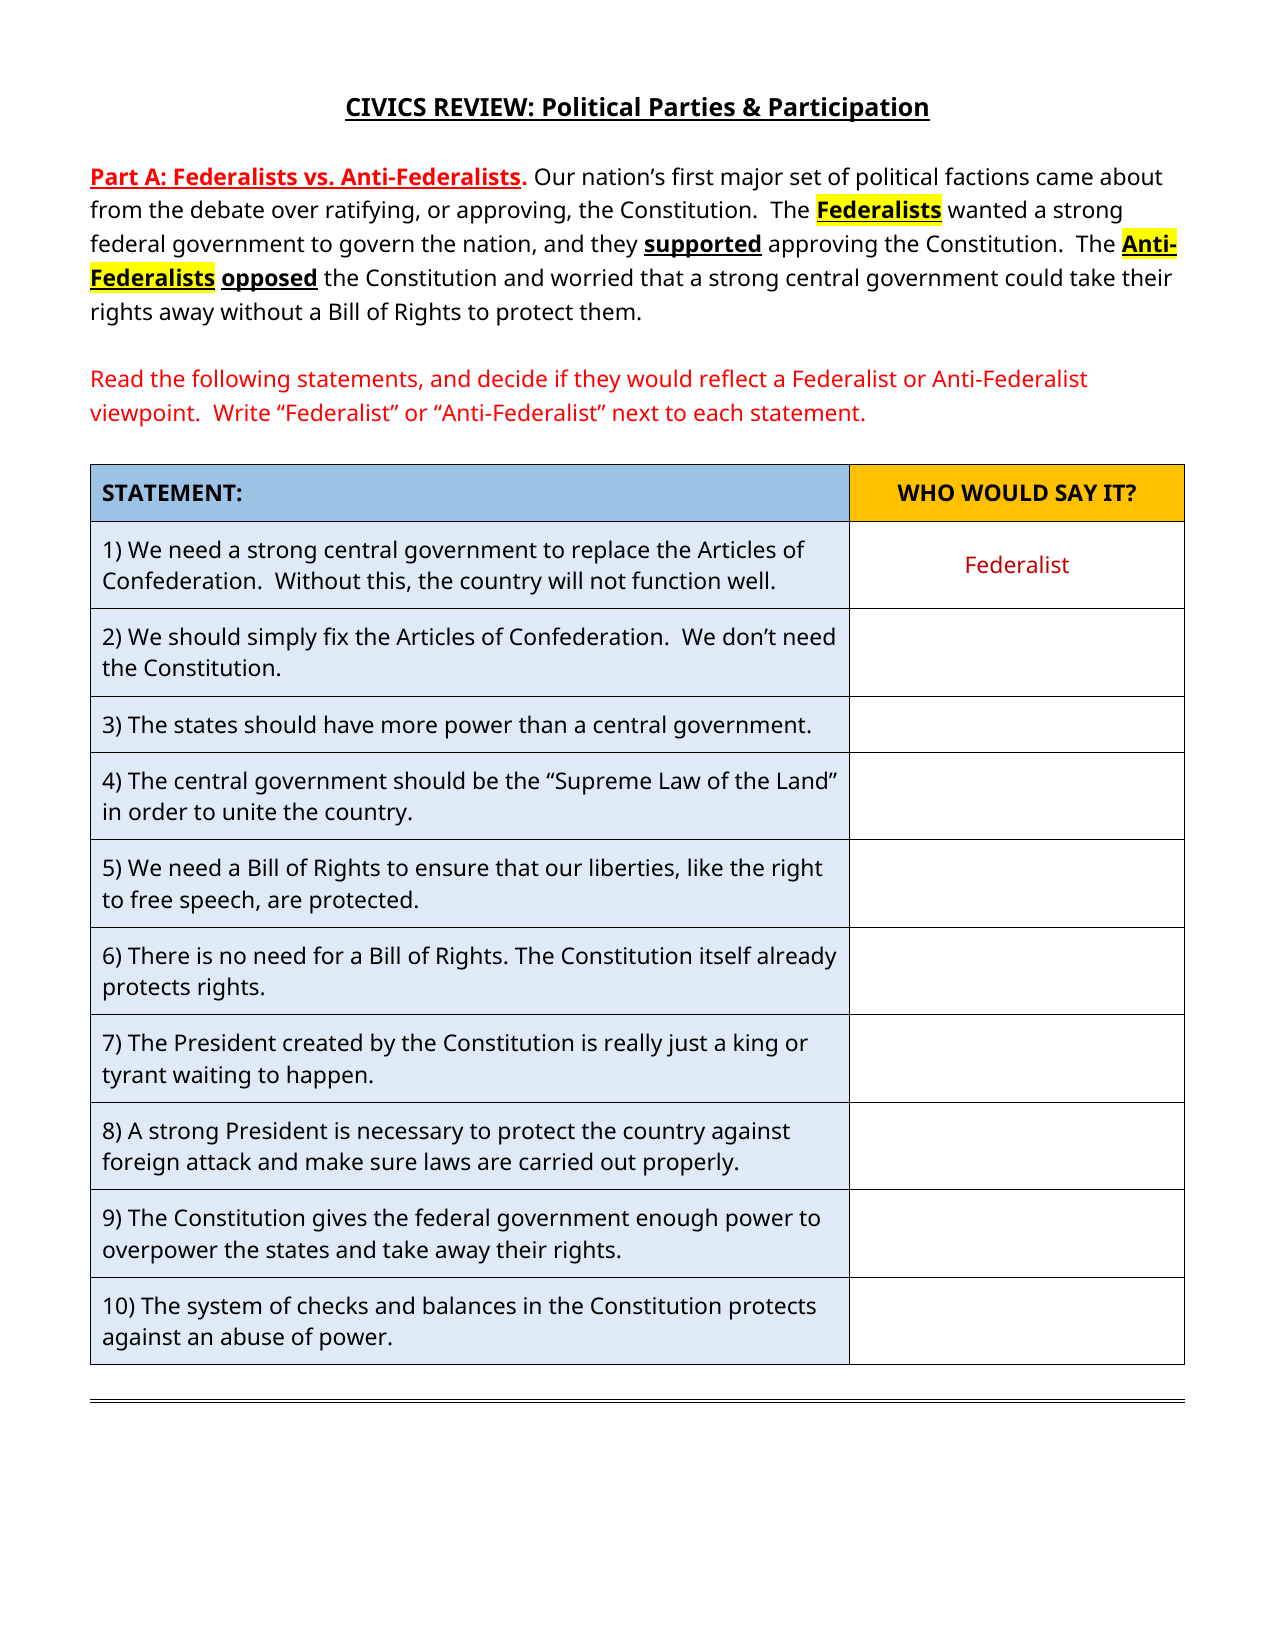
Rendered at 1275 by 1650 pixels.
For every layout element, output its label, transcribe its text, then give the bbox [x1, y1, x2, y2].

table_cell 9) The Constitution gives the federal government enough power to overpower the states and take away their rights. [91, 1190, 849, 1277]
table_cell 5) We need a Bill of Rights to ensure that our liberties, like the right to free speech, are protected. [91, 840, 849, 927]
table_cell Federalist [850, 522, 1184, 608]
table_cell 8) A strong President is necessary to protect the country against foreign attack and make sure laws are carried out properly. [91, 1103, 849, 1189]
table_cell 7) The President created by the Constitution is really just a king or tyrant waiting to happen. [91, 1015, 849, 1102]
table_cell 4) The central government should be the “Supreme Law of the Land” in order to unite the country. [91, 753, 849, 839]
table_cell [850, 840, 1184, 927]
table_cell [850, 609, 1184, 696]
table_cell [850, 697, 1184, 752]
table_cell 3) The states should have more power than a central government. [91, 697, 849, 752]
table_cell [850, 1103, 1184, 1189]
text Part A: Federalists vs. Anti-Federalists. Our nation’s first major set of political factions came about from the debate over ratifying, or approving, the Constitution. The Federalists wanted a strong federal government to govern the nation, and they supported approving the Constitution. The Anti-Federalists opposed the Constitution and worried that a strong central government could take their rights away without a Bill of Rights to protect them. [90, 161, 1185, 327]
table_cell [850, 753, 1184, 839]
table_header WHO WOULD SAY IT? [850, 465, 1184, 521]
text CIVICS REVIEW: Political Parties & Participation [90, 90, 1185, 124]
table_cell 2) We should simply fix the Articles of Confederation. We don’t need the Constitution. [91, 609, 849, 696]
table_cell 10) The system of checks and balances in the Constitution protects against an abuse of power. [91, 1278, 849, 1364]
table_cell [850, 1190, 1184, 1277]
table_cell 6) There is no need for a Bill of Rights. The Constitution itself already protects rights. [91, 928, 849, 1014]
table_header STATEMENT: [91, 465, 849, 521]
table_cell [850, 1015, 1184, 1102]
table_cell [850, 928, 1184, 1014]
table_cell [850, 1278, 1184, 1364]
text Read the following statements, and decide if they would reflect a Federalist or Anti-Federalist viewpoint. Write “Federalist” or “Anti-Federalist” next to each statement. [90, 363, 1185, 428]
table_cell 1) We need a strong central government to replace the Articles of Confederation. Without this, the country will not function well. [91, 522, 849, 608]
